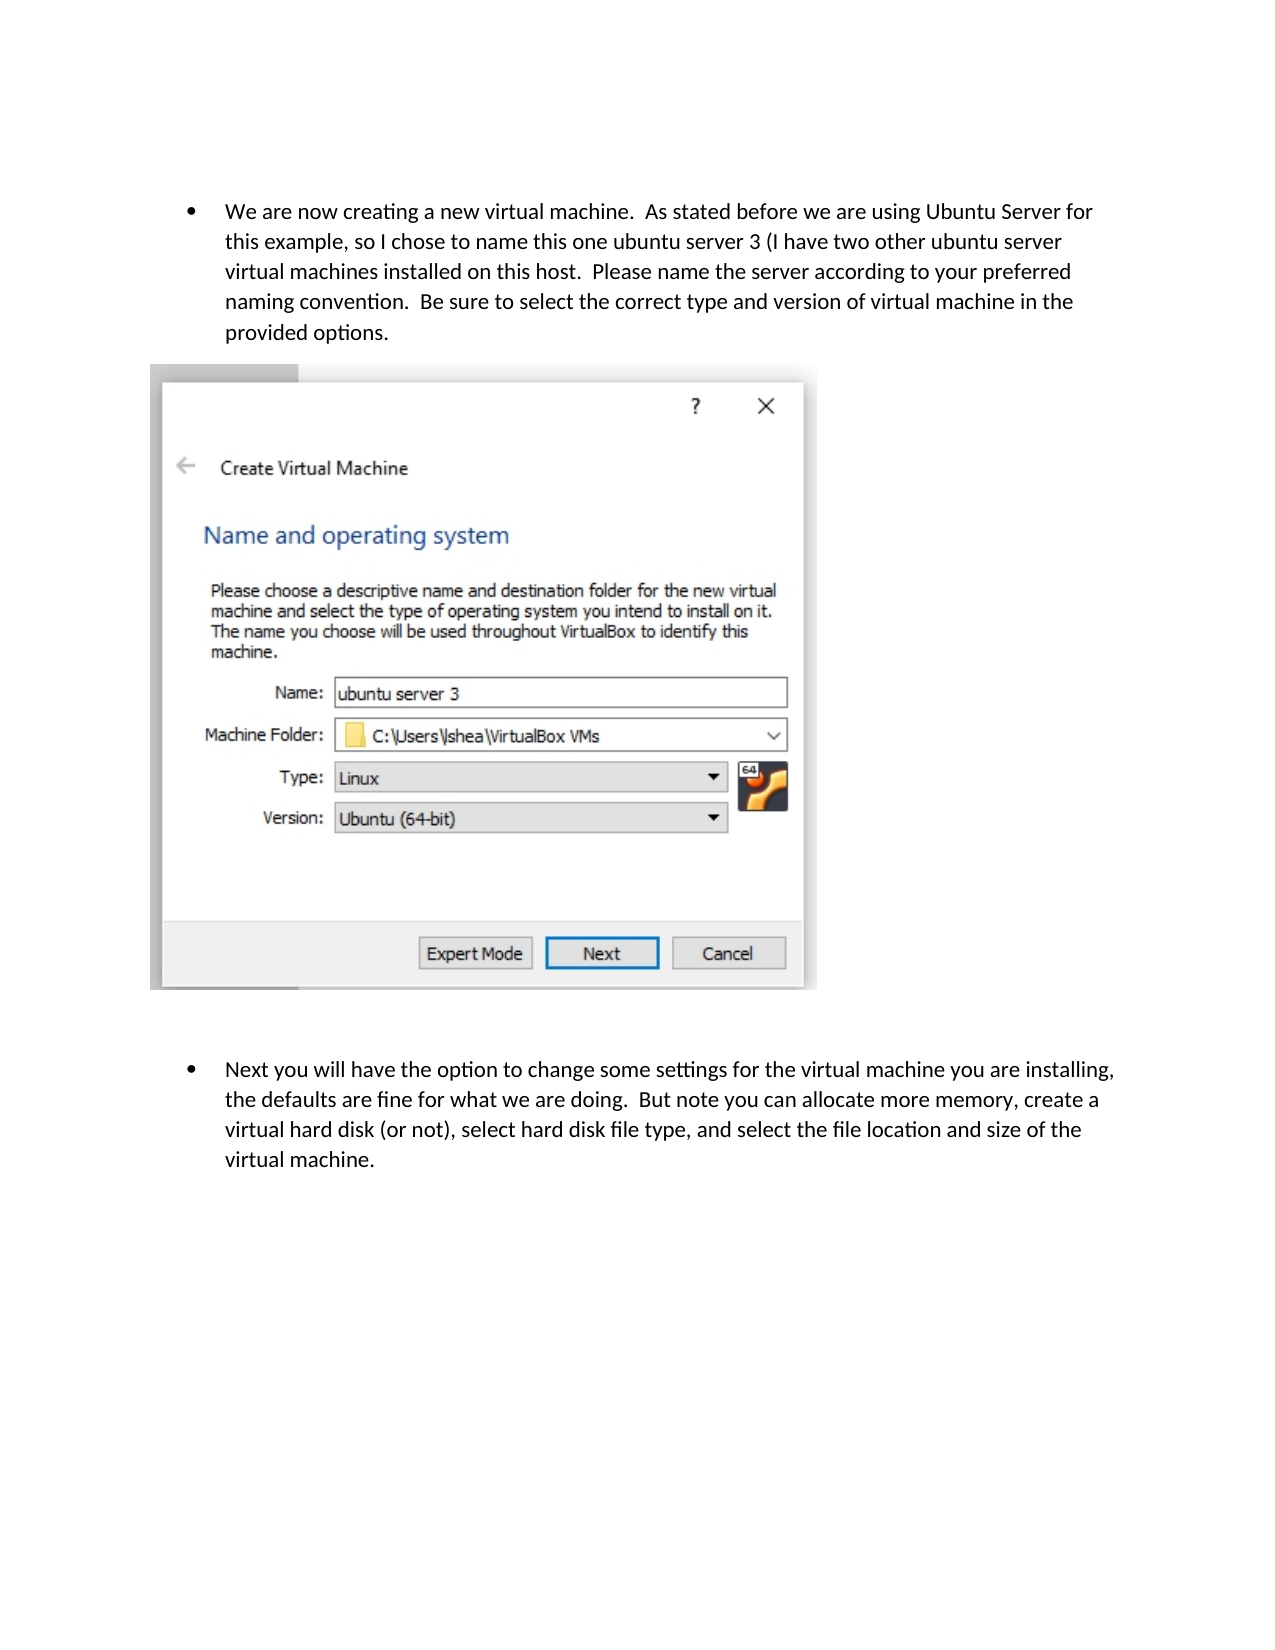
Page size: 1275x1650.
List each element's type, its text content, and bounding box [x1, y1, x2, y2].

list Next you will have the option to change some settings for the virtual machine you are installing, the defaults are fine for what we are doing. But note you can allocate more memory, create a virtual hard disk (or not), select hard disk file type, and select the file location and size of the virtual machine. [187, 1055, 1125, 1173]
picture [150, 364, 818, 990]
list We are now creating a new virtual machine. As stated before we are using Ubuntu Server for this example, so I chose to name this one ubuntu server 3 (I have two other ubuntu server virtual machines installed on this host. Please name the server according to your preferred naming convention. Be sure to select the correct type and version of virtual machine in the provided options. [187, 197, 1125, 346]
